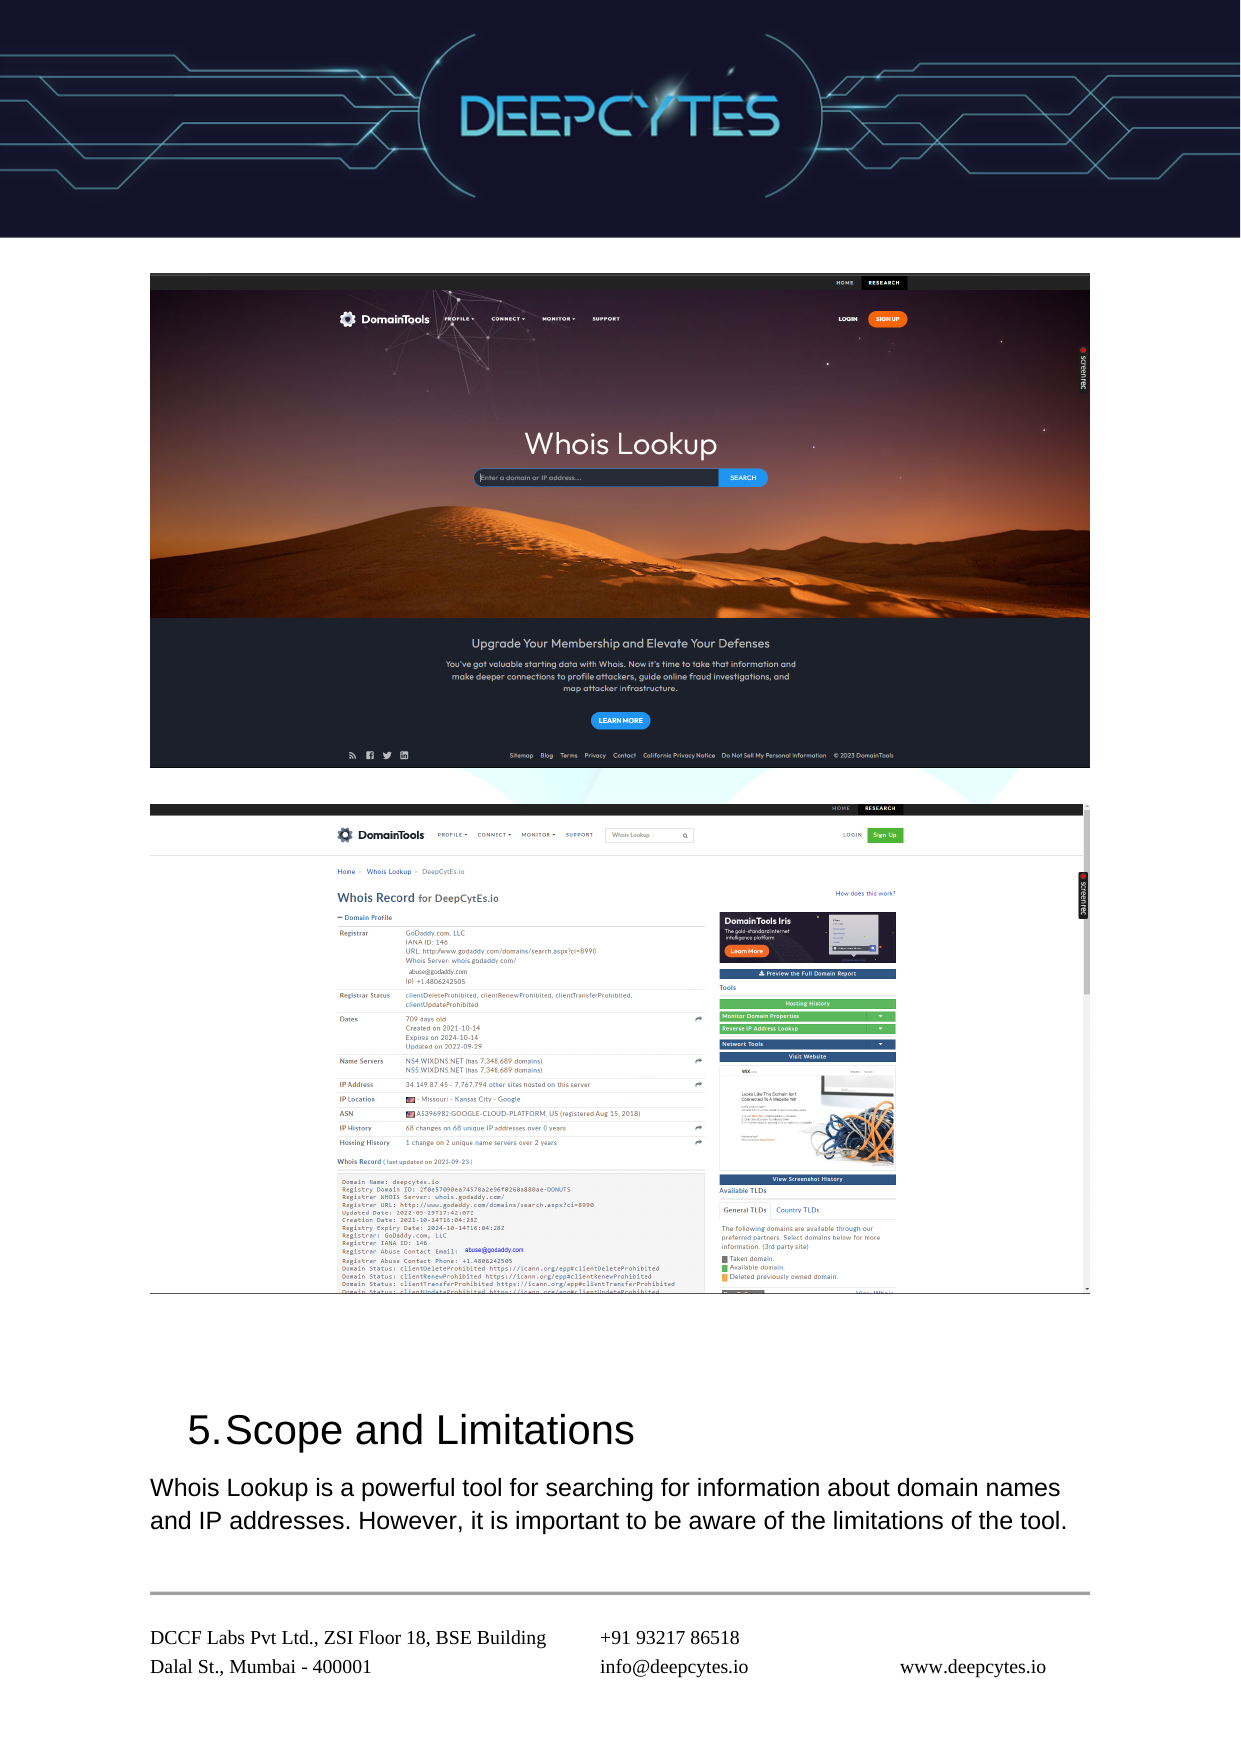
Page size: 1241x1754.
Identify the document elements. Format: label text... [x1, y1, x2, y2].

subtitle Scope and Limitations [187, 1405, 1090, 1453]
picture [150, 804, 1090, 1294]
text Whois Lookup is a powerful tool for searching for information about domain names and IP addresses. However, it is important to be aware of the limitations of the tool. [150, 1473, 1090, 1534]
picture [150, 273, 1090, 768]
picture [0, 0, 1241, 238]
